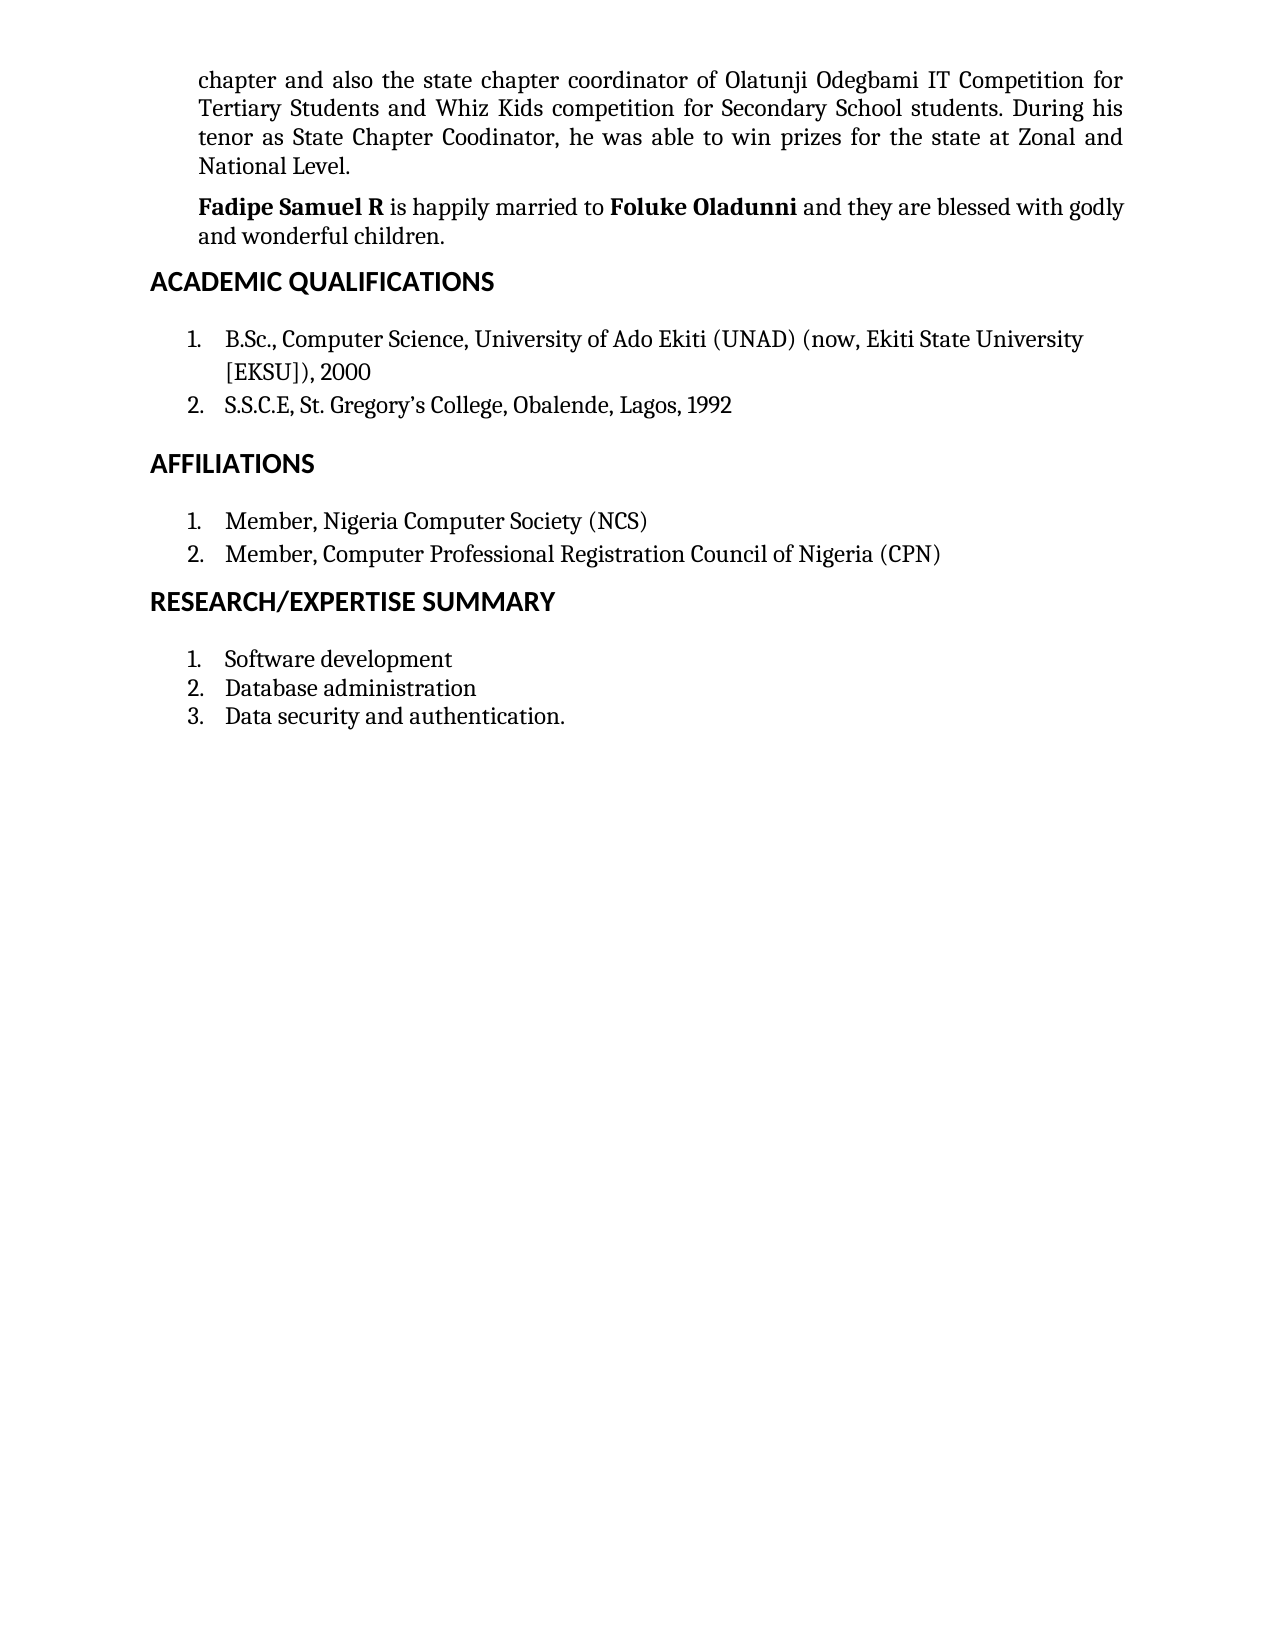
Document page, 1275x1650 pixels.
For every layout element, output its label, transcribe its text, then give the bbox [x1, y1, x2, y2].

subtitle Fadipe Samuel R is happily married to Foluke Oladunni and they are blessed with godly and wonderful children. [198, 193, 1125, 251]
list Member, Nigeria Computer Society (NCS) [187, 507, 1125, 535]
list Member, Computer Professional Registration Council of Nigeria (CPN) [187, 539, 1125, 568]
text AFFILIATIONS [150, 445, 1125, 480]
text ACADEMIC QUALIFICATIONS [150, 263, 1125, 299]
list Database administration [187, 673, 1125, 702]
text RESEARCH/EXPERTISE SUMMARY [150, 583, 1125, 619]
list Data security and authentication. [187, 702, 1125, 731]
list B.Sc., Computer Science, University of Ado Ekiti (UNAD) (now, Ekiti State University [EKSU]), 2000 [187, 325, 1125, 387]
list Software development [187, 645, 1125, 673]
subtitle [198, 66, 1125, 181]
list S.S.C.E, St. Gregory’s College, Obalende, Lagos, 1992 [187, 391, 1125, 420]
